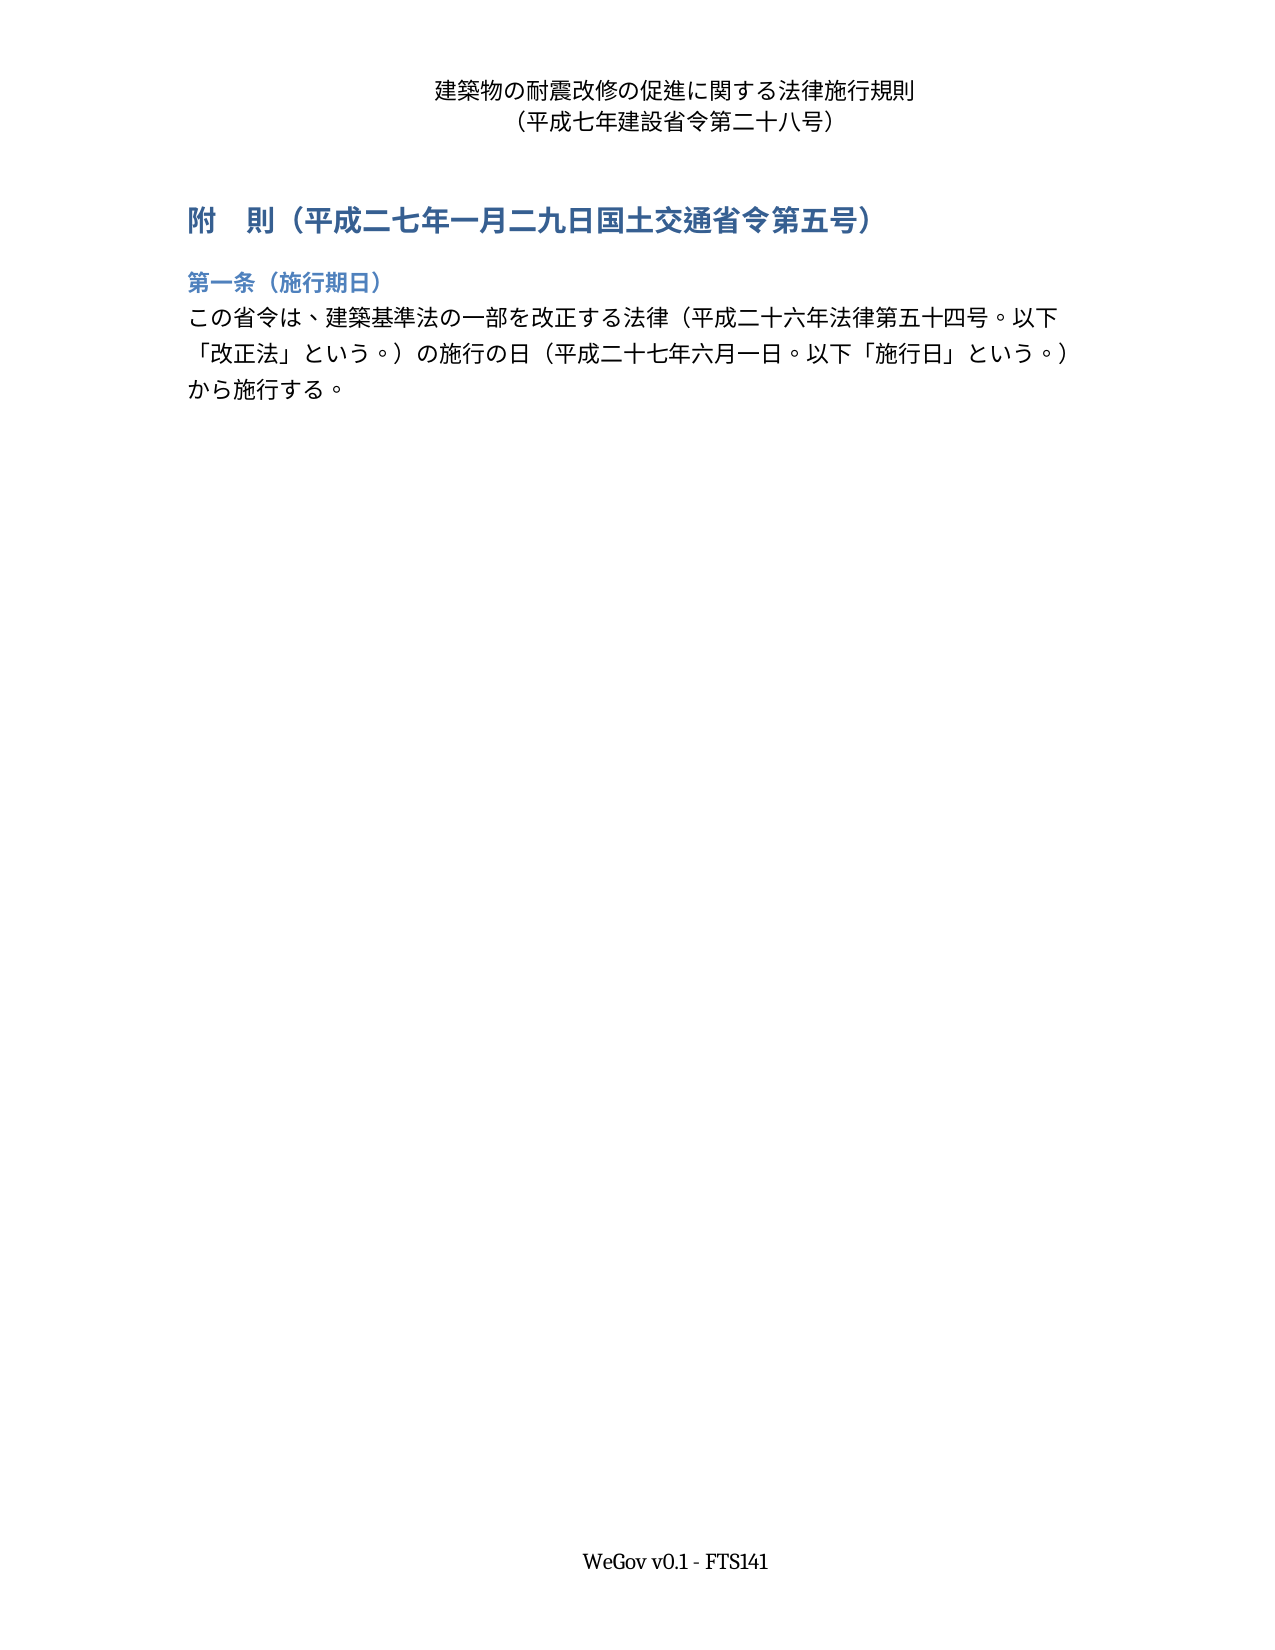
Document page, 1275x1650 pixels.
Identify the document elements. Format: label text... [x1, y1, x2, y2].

subtitle 第一条（施行期日） [187, 266, 1087, 298]
text この省令は、建築基準法の一部を改正する法律（平成二十六年法律第五十四号。以下「改正法」という。）の施行の日（平成二十七年六月一日。以下「施行日」という。）から施行する。 [187, 302, 1087, 406]
subtitle 附 則（平成二七年一月二九日国土交通省令第五号） [187, 200, 1087, 240]
